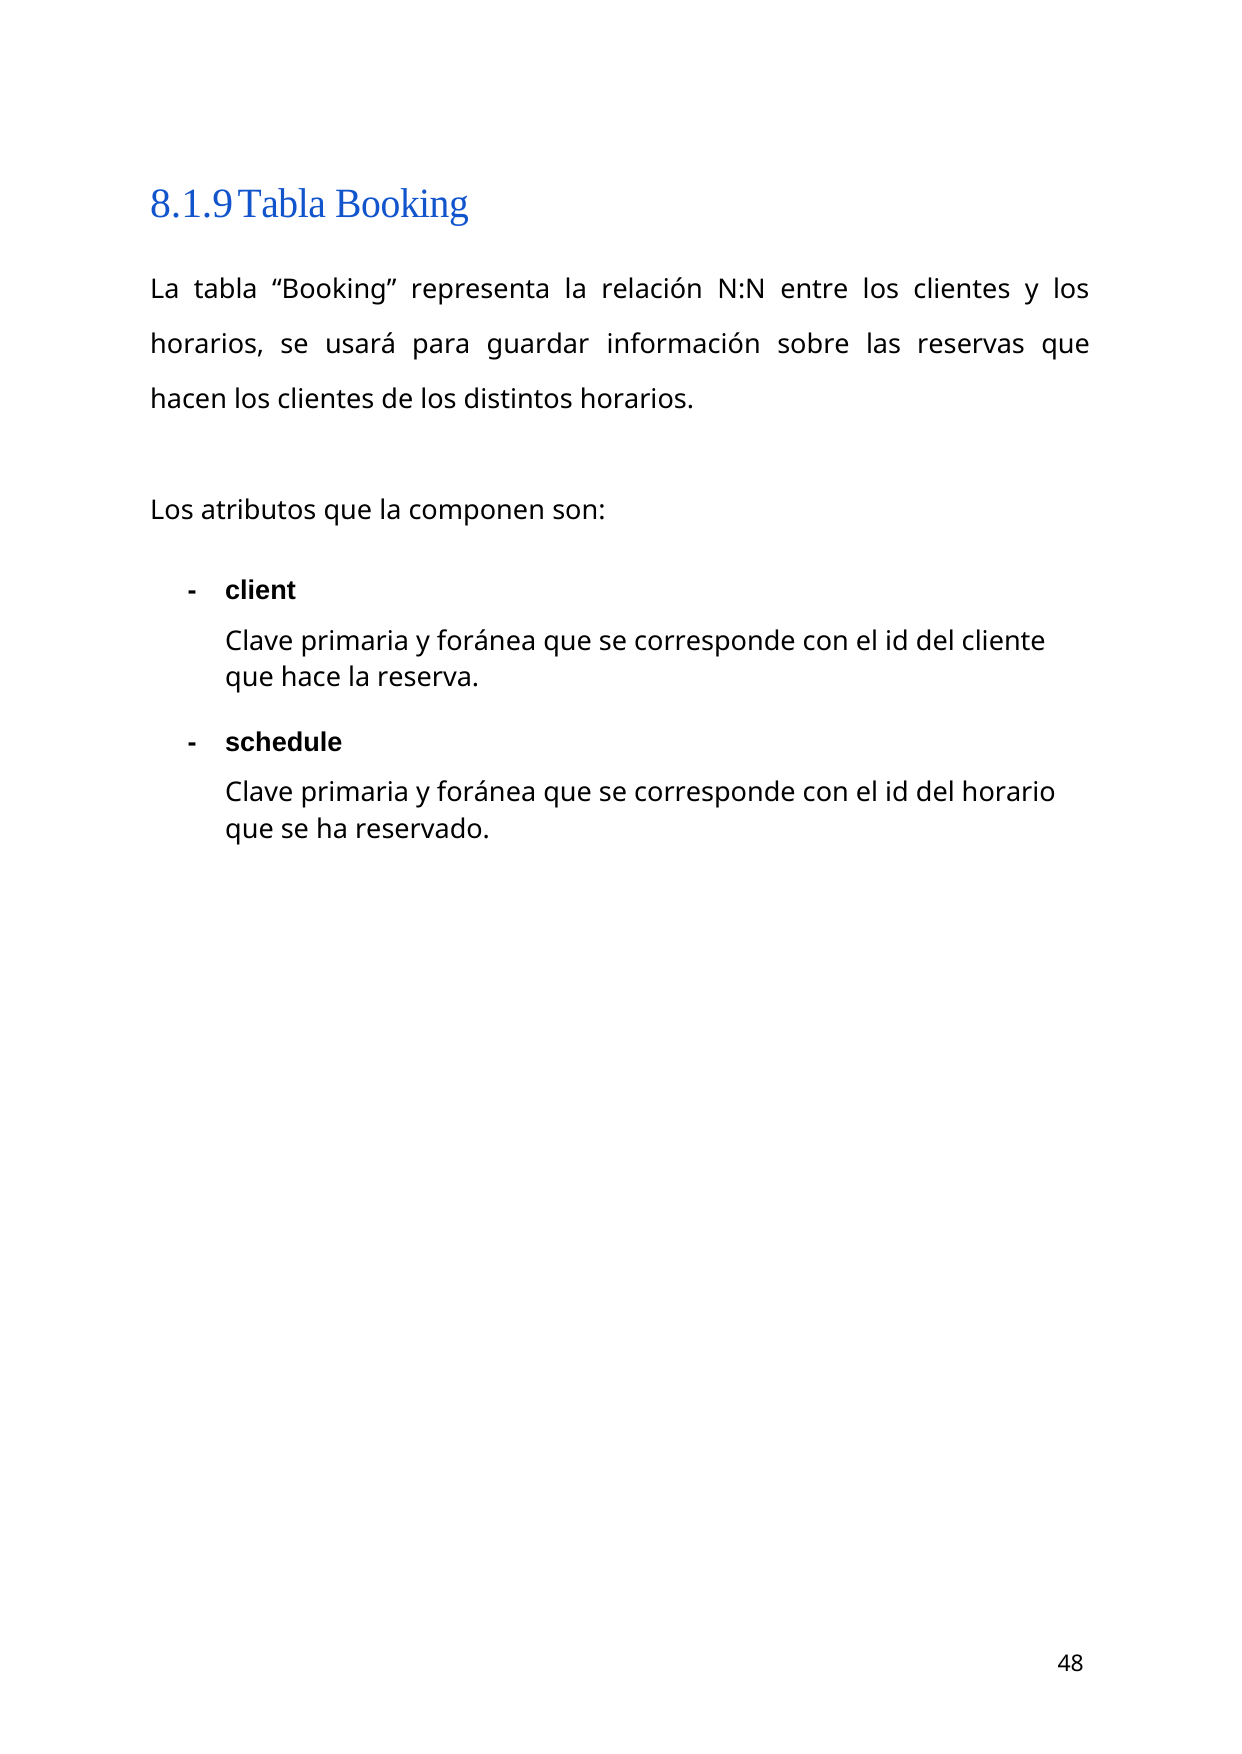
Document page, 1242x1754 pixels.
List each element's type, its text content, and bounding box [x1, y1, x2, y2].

subtitle schedule [187, 726, 1194, 757]
text Clave primaria y foránea que se corresponde con el id del horario que se ha reservado. [225, 773, 1090, 847]
text La tabla “Booking” representa la relación N:N entre los clientes y los horarios, se usará para guardar información sobre las reservas que hacen los clientes de los distintos horarios. [150, 269, 1090, 417]
subtitle client [187, 574, 1194, 605]
text Clave primaria y foránea que se corresponde con el id del cliente que hace la reserva. [225, 621, 1090, 695]
text Los atributos que la componen son: [150, 490, 1194, 527]
subtitle Tabla Booking [150, 178, 1194, 226]
